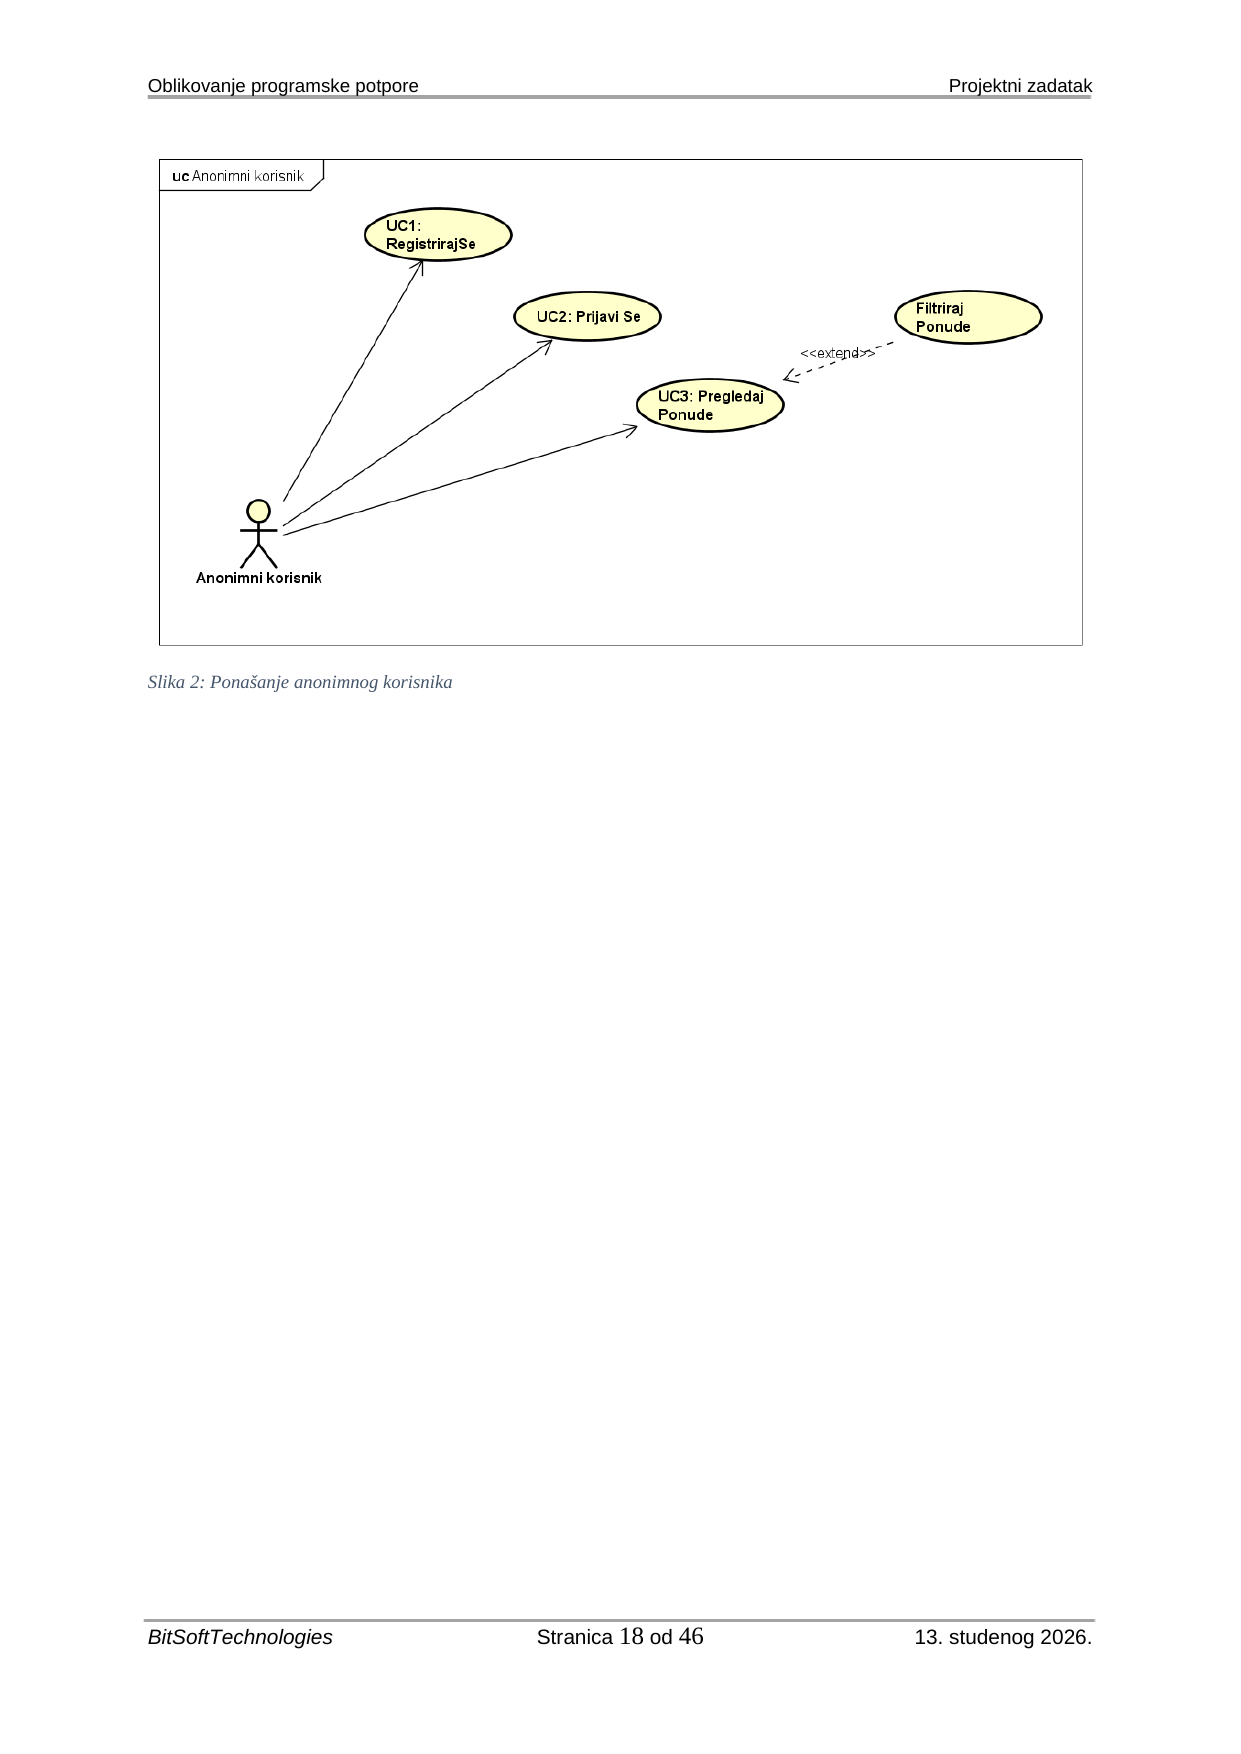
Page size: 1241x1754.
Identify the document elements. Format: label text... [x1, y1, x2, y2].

picture [147, 147, 1093, 657]
picture [147, 95, 1092, 99]
text Slika 2: Ponašanje anonimnog korisnika [148, 671, 1093, 692]
